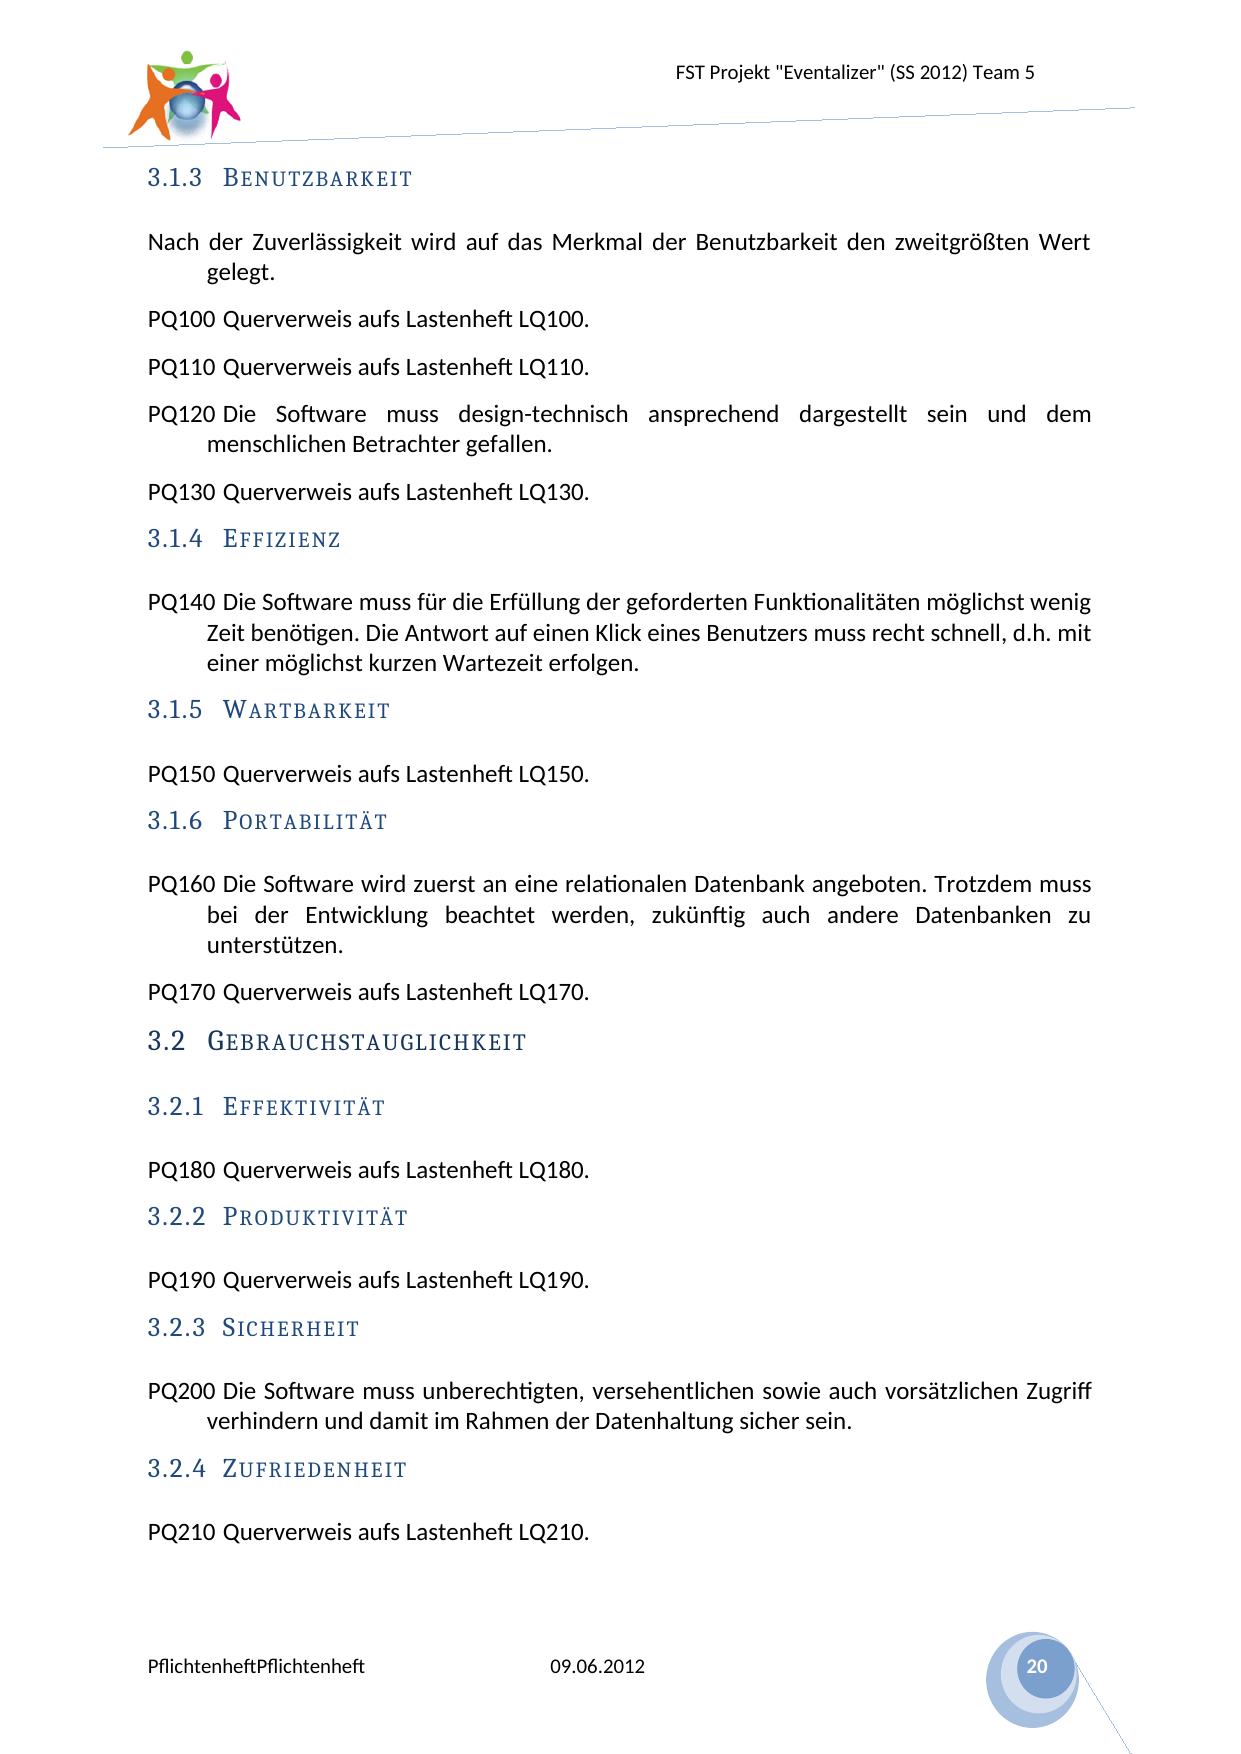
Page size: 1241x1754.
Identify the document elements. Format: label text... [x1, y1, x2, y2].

text PQ110 Querverweis aufs Lastenheft LQ110. [148, 351, 1093, 381]
text PQ160 Die Software wird zuerst an eine relationalen Datenbank angeboten. Trotzdem muss bei der Entwicklung beachtet werden, zukünftig auch andere Datenbanken zu unterstützen. [148, 868, 1093, 960]
subtitle Gebrauchstauglichkeit [148, 1024, 1093, 1057]
subtitle Portabilität [148, 805, 1093, 836]
subtitle Produktivität [148, 1201, 1093, 1232]
text Nach der Zuverlässigkeit wird auf das Merkmal der Benutzbarkeit den zweitgrößten Wert gelegt. [148, 226, 1093, 287]
text PQ100 Querverweis aufs Lastenheft LQ100. [148, 303, 1093, 334]
text PQ140 Die Software muss für die Erfüllung der geforderten Funktionalitäten möglichst wenig Zeit benötigen. Die Antwort auf einen Klick eines Benutzers muss recht schnell, d.h. mit einer möglichst kurzen Wartezeit erfolgen. [148, 586, 1093, 678]
subtitle Effektivität [148, 1091, 1093, 1122]
text PQ150 Querverweis aufs Lastenheft LQ150. [148, 758, 1093, 788]
text PQ210 Querverweis aufs Lastenheft LQ210. [148, 1516, 1093, 1547]
text PQ200 Die Software muss unberechtigten, versehentlichen sowie auch vorsätzlichen Zugriff verhindern und damit im Rahmen der Datenhaltung sicher sein. [148, 1375, 1093, 1436]
text PQ170 Querverweis aufs Lastenheft LQ170. [148, 976, 1093, 1007]
subtitle Benutzbarkeit [148, 162, 1093, 194]
subtitle Sicherheit [148, 1312, 1093, 1343]
subtitle Zufriedenheit [148, 1453, 1093, 1484]
text PQ190 Querverweis aufs Lastenheft LQ190. [148, 1264, 1093, 1295]
subtitle Effizienz [148, 523, 1093, 554]
text PQ130 Querverweis aufs Lastenheft LQ130. [148, 476, 1093, 506]
text PQ120 Die Software muss design-technisch ansprechend dargestellt sein und dem menschlichen Betrachter gefallen. [148, 398, 1093, 459]
text PQ180 Querverweis aufs Lastenheft LQ180. [148, 1154, 1093, 1184]
subtitle Wartbarkeit [148, 694, 1093, 726]
picture [126, 50, 241, 143]
